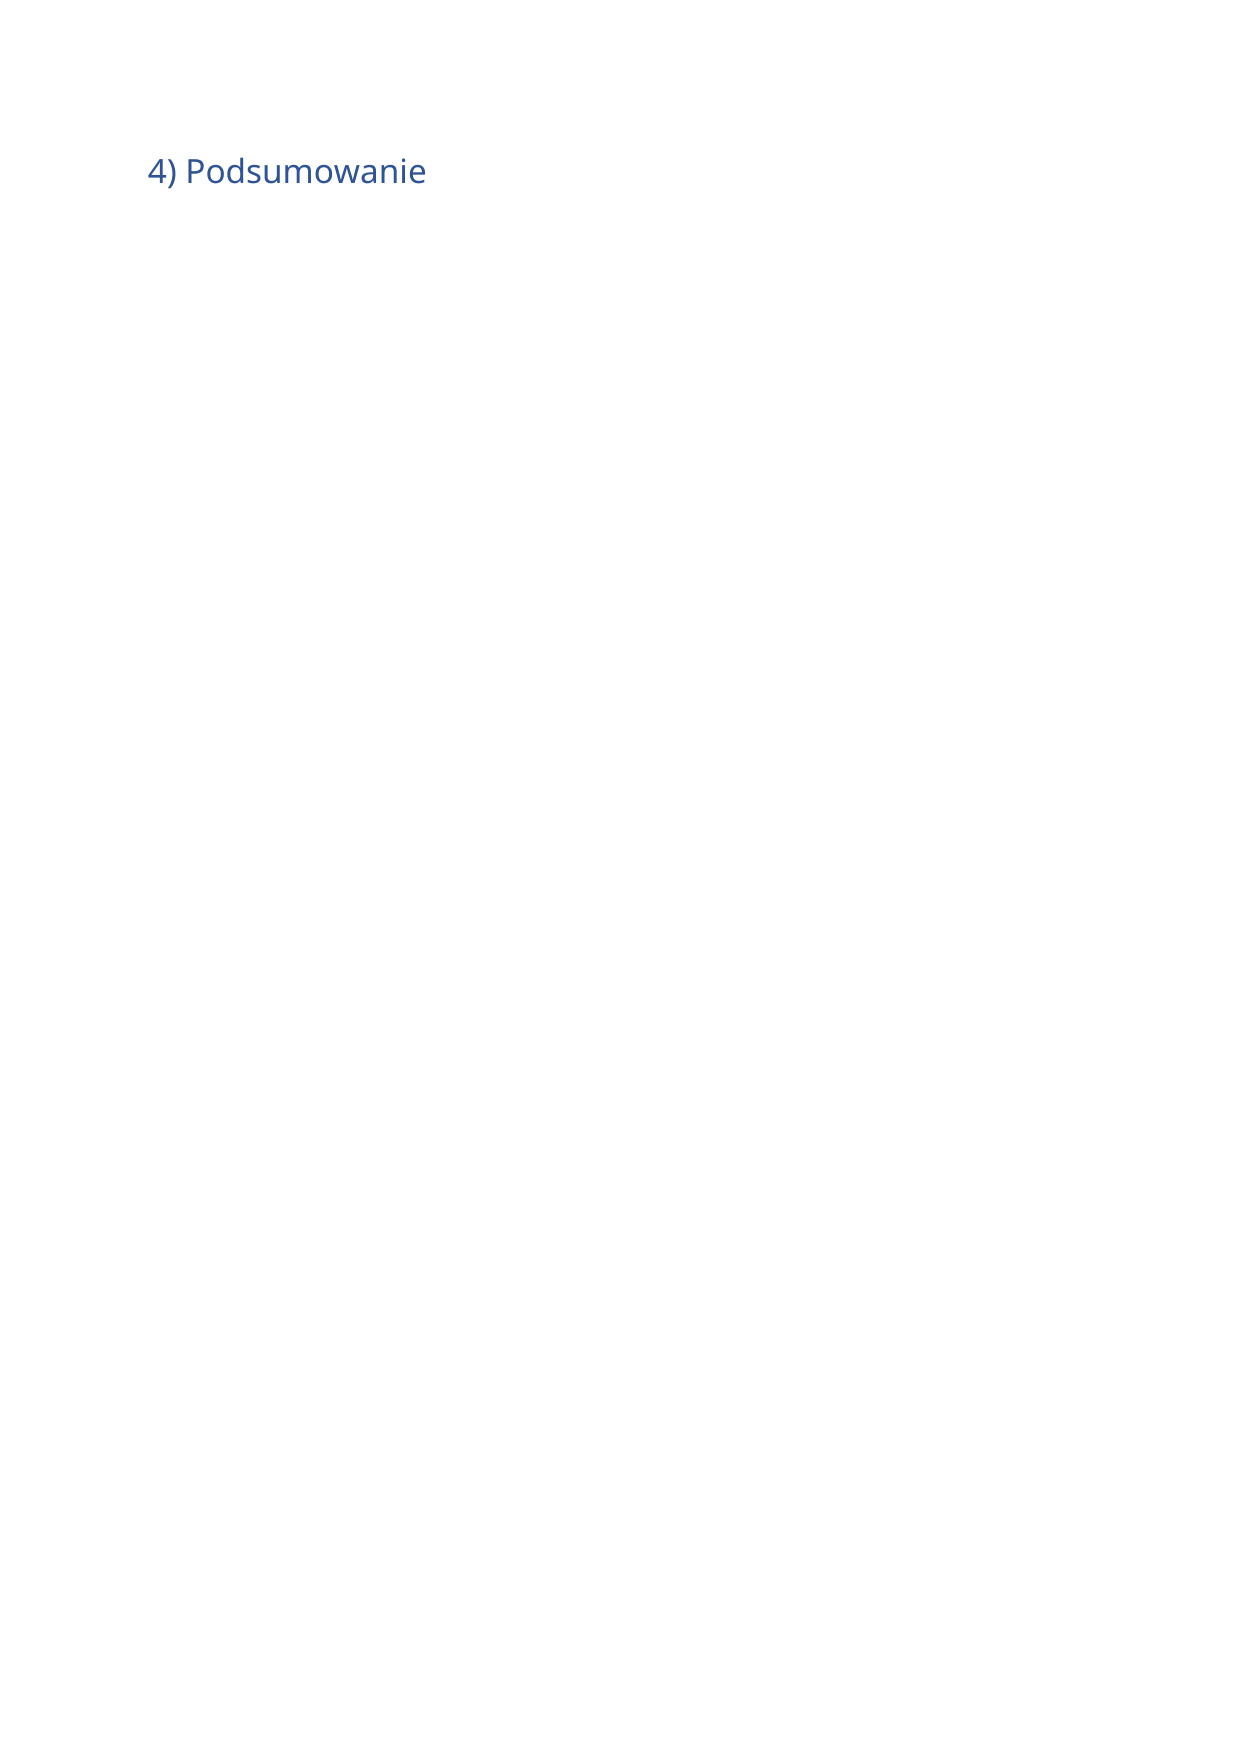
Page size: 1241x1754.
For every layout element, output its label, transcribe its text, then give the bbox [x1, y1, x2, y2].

subtitle Podsumowanie [148, 148, 1093, 193]
